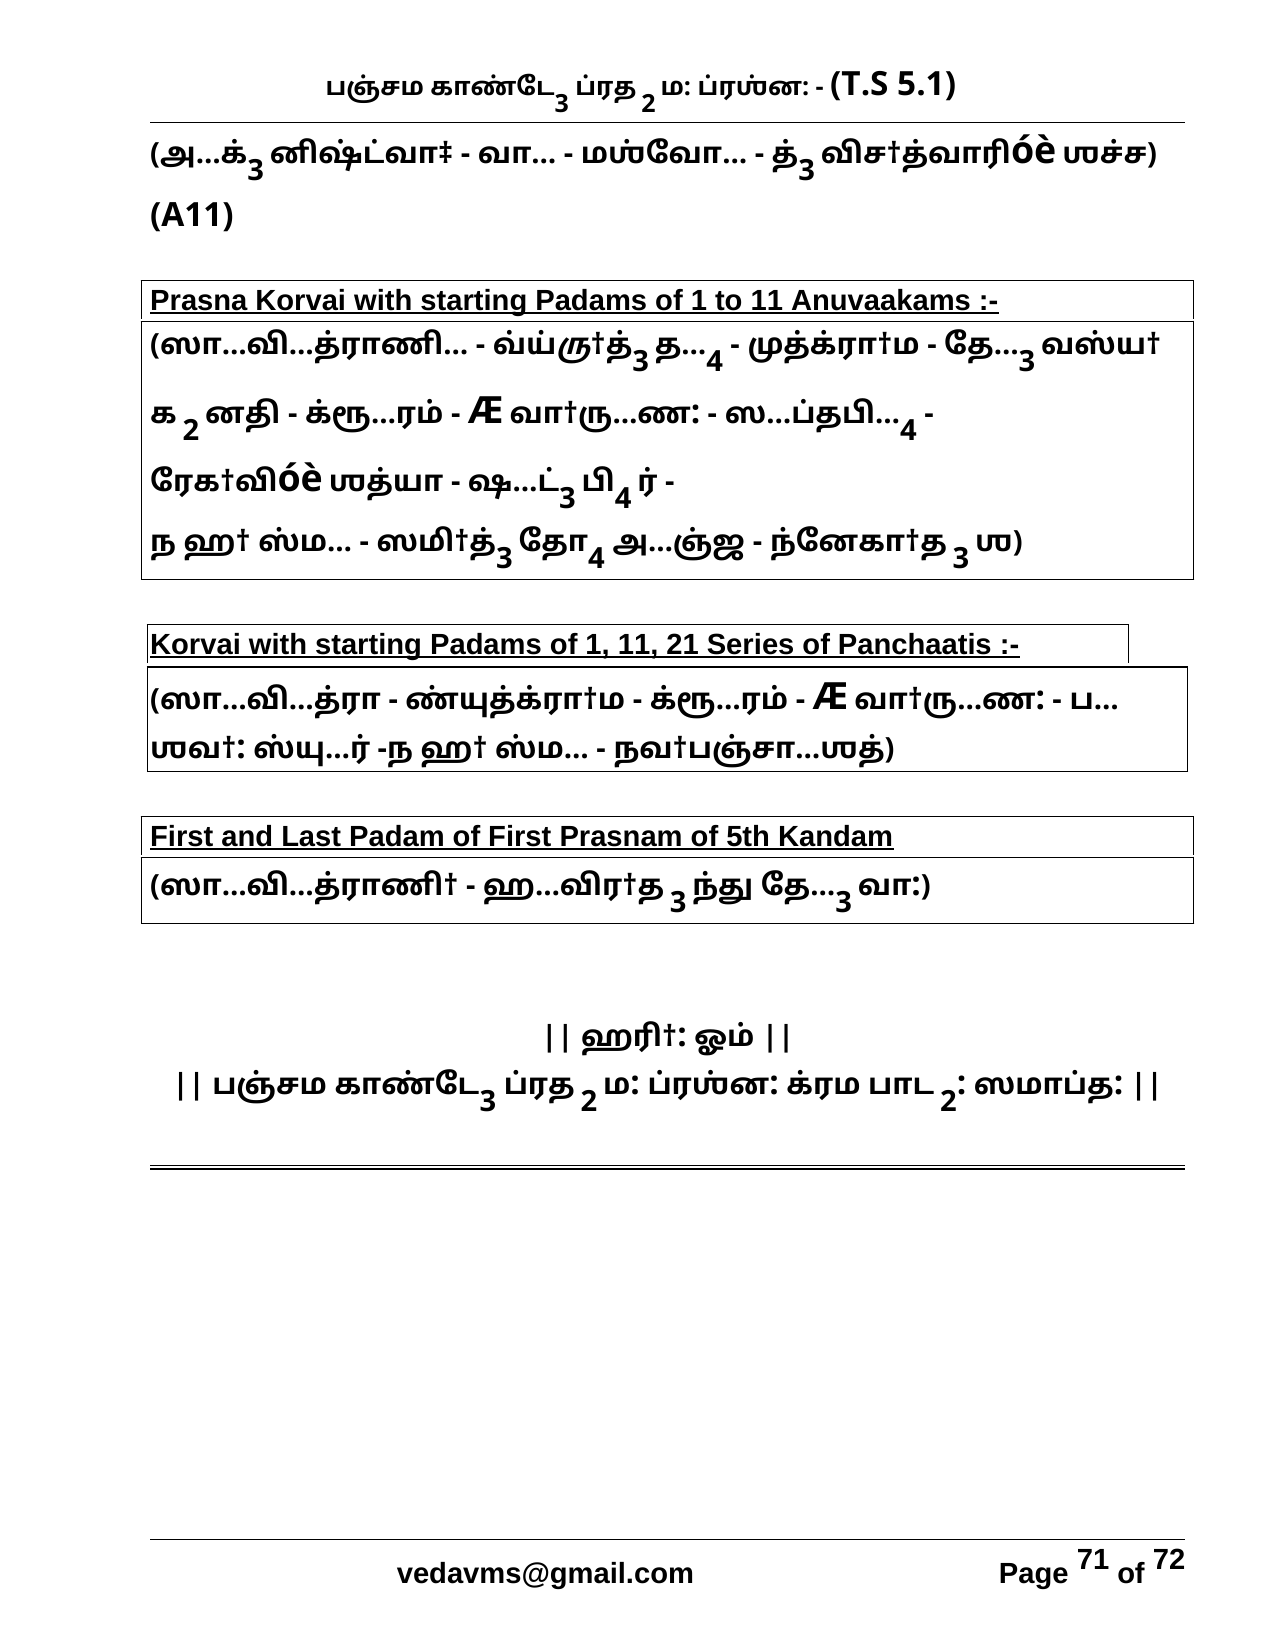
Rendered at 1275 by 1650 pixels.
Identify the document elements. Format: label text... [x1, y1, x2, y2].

text Prasna Korvai with starting Padams of 1 to 11 Anuvaakams :- [142, 281, 1193, 319]
text || பஞ்சம காண்டே3 ப்ரத2ம: ப்ரஶ்ன: க்ரம பாட2: ஸமாப்த: || [150, 1059, 1185, 1120]
text (ஸா…வி…த்ரா - ண்யுத்க்ரா†ம - க்ரூ…ரம் - Æவா†ரு…ண: - ப…ஶவ†: ஸ்யு…ர் -ந ஹ† ஸ்ம… - நவ†பஞ்சா…ஶத்) [148, 668, 1187, 771]
text First and Last Padam of First Prasnam of 5th Kandam [142, 817, 1193, 855]
text Korvai with starting Padams of 1, 11, 21 Series of Panchaatis :- [148, 625, 1128, 663]
text || ஹரி†: ஓம் || [150, 1010, 1185, 1057]
text (அ…க்3னிஷ்ட்வா‡ - வா… - மஶ்வோ… - த்3விச†த்வாரிóèஶச்ச) (A11) [150, 123, 1185, 236]
text (ஸா…வி…த்ராணி… - வ்ய்ரு†த்3த…4 - முத்க்ரா†ம - தே…3வஸ்ய† க2னதி - க்ரூ…ரம் - Æவா†ரு…ண: - ஸ…ப்தபி…4 - ரேக†விóèஶத்யா - ஷ…ட்3பி4ர் - ந ஹ† ஸ்ம… - ஸமி†த்3தோ4 அ…ஞ்ஜ - ந்னேகா†த3ஶ) [142, 322, 1193, 579]
text (ஸா…வி…த்ராணி† - ஹ…விர†த3ந்து தே…3வா:) [142, 858, 1193, 923]
